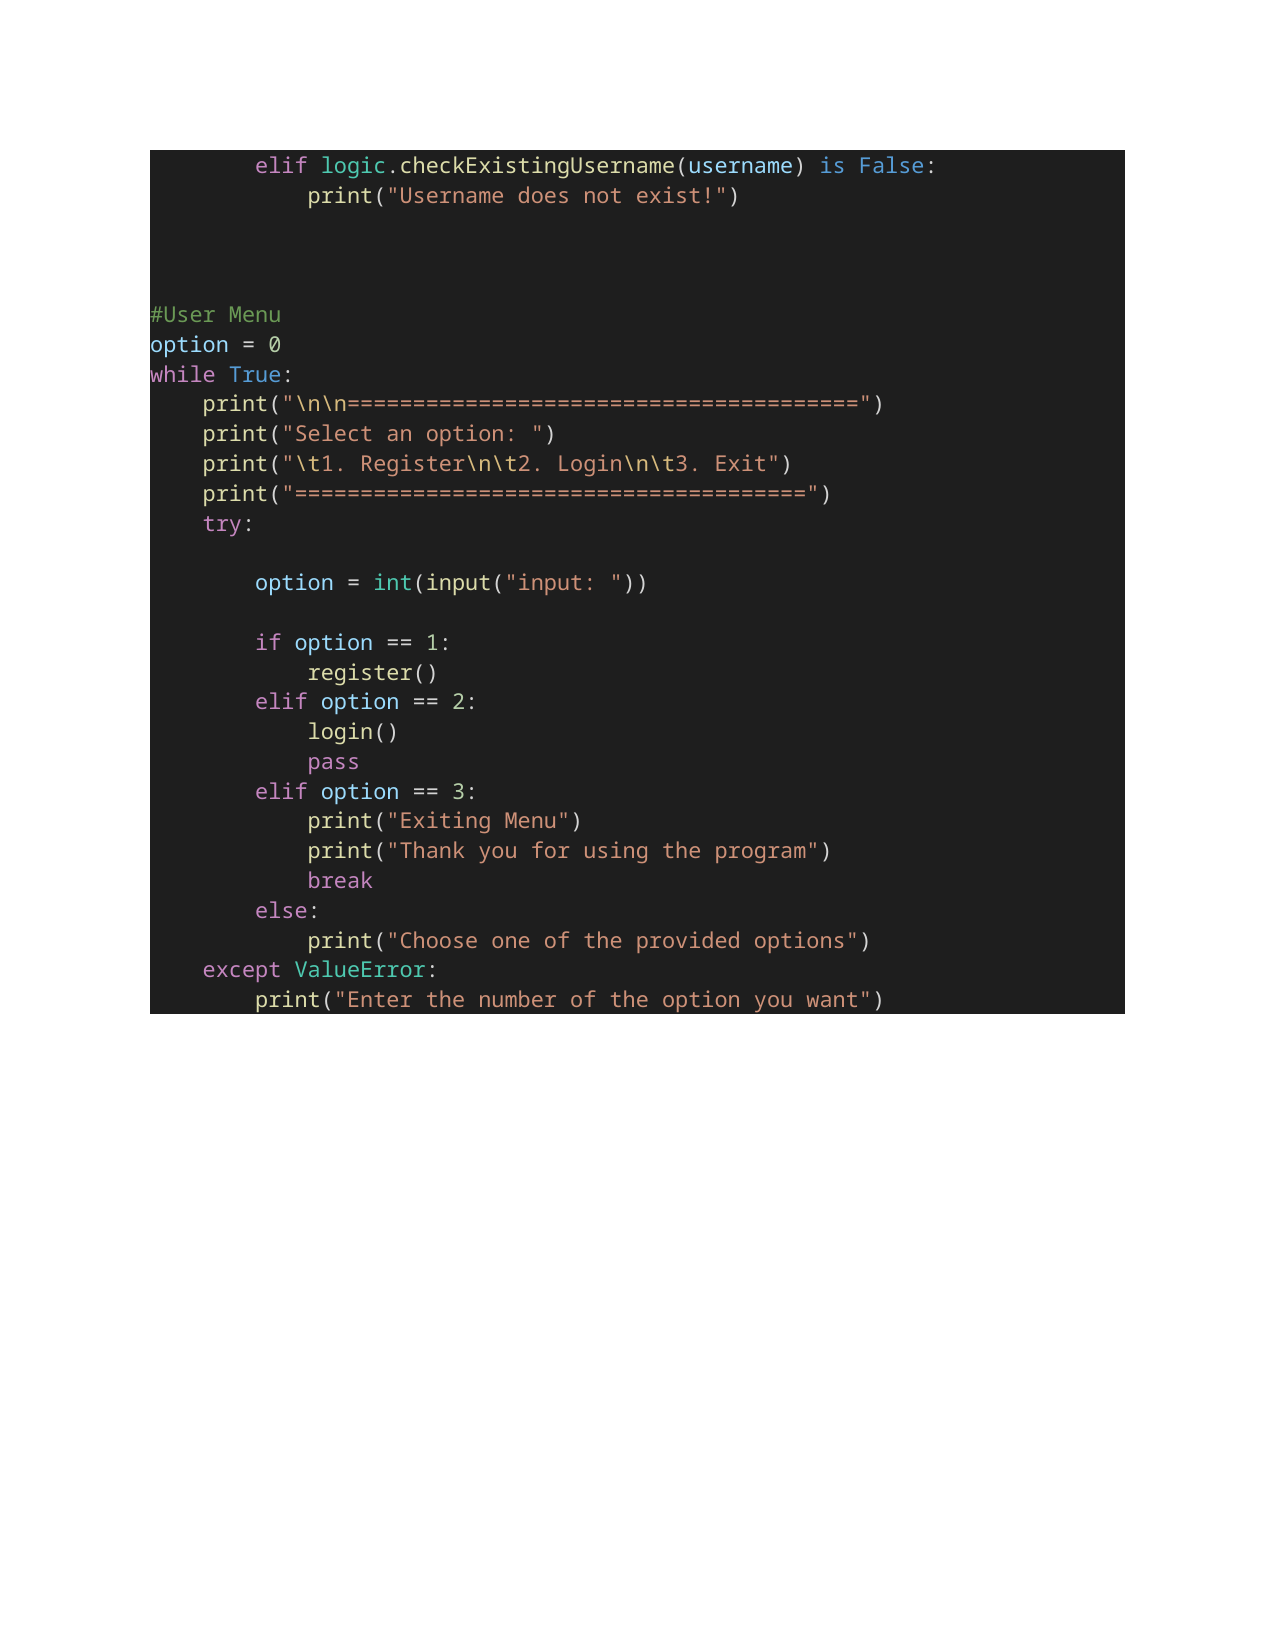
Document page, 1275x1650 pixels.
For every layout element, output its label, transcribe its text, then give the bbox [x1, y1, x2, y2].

text elif option == 3: [150, 776, 1125, 805]
text print("Username does not exist!") [150, 180, 1125, 209]
text else: [150, 895, 1125, 924]
text if option == 1: [150, 627, 1125, 656]
text try: [150, 507, 1125, 537]
text elif logic.checkExistingUsername(username) is False: [150, 150, 1125, 180]
text while True: [150, 358, 1125, 388]
text print("\t1. Register\n\t2. Login\n\t3. Exit") [150, 448, 1125, 478]
text option = 0 [150, 329, 1125, 358]
text print("Select an option: ") [150, 418, 1125, 448]
text break [150, 865, 1125, 895]
text print("Thank you for using the program") [150, 835, 1125, 865]
text except ValueError: [150, 954, 1125, 984]
text elif option == 2: [150, 686, 1125, 716]
text login() [150, 716, 1125, 746]
text print("=======================================") [150, 478, 1125, 507]
text register() [150, 656, 1125, 686]
text print("\n\n=======================================") [150, 388, 1125, 418]
text print("Enter the number of the option you want") [150, 984, 1125, 1014]
text option = int(input("input: ")) [150, 567, 1125, 597]
text #User Menu [150, 299, 1125, 329]
text pass [150, 746, 1125, 776]
text print("Choose one of the provided options") [150, 924, 1125, 954]
text print("Exiting Menu") [150, 805, 1125, 835]
